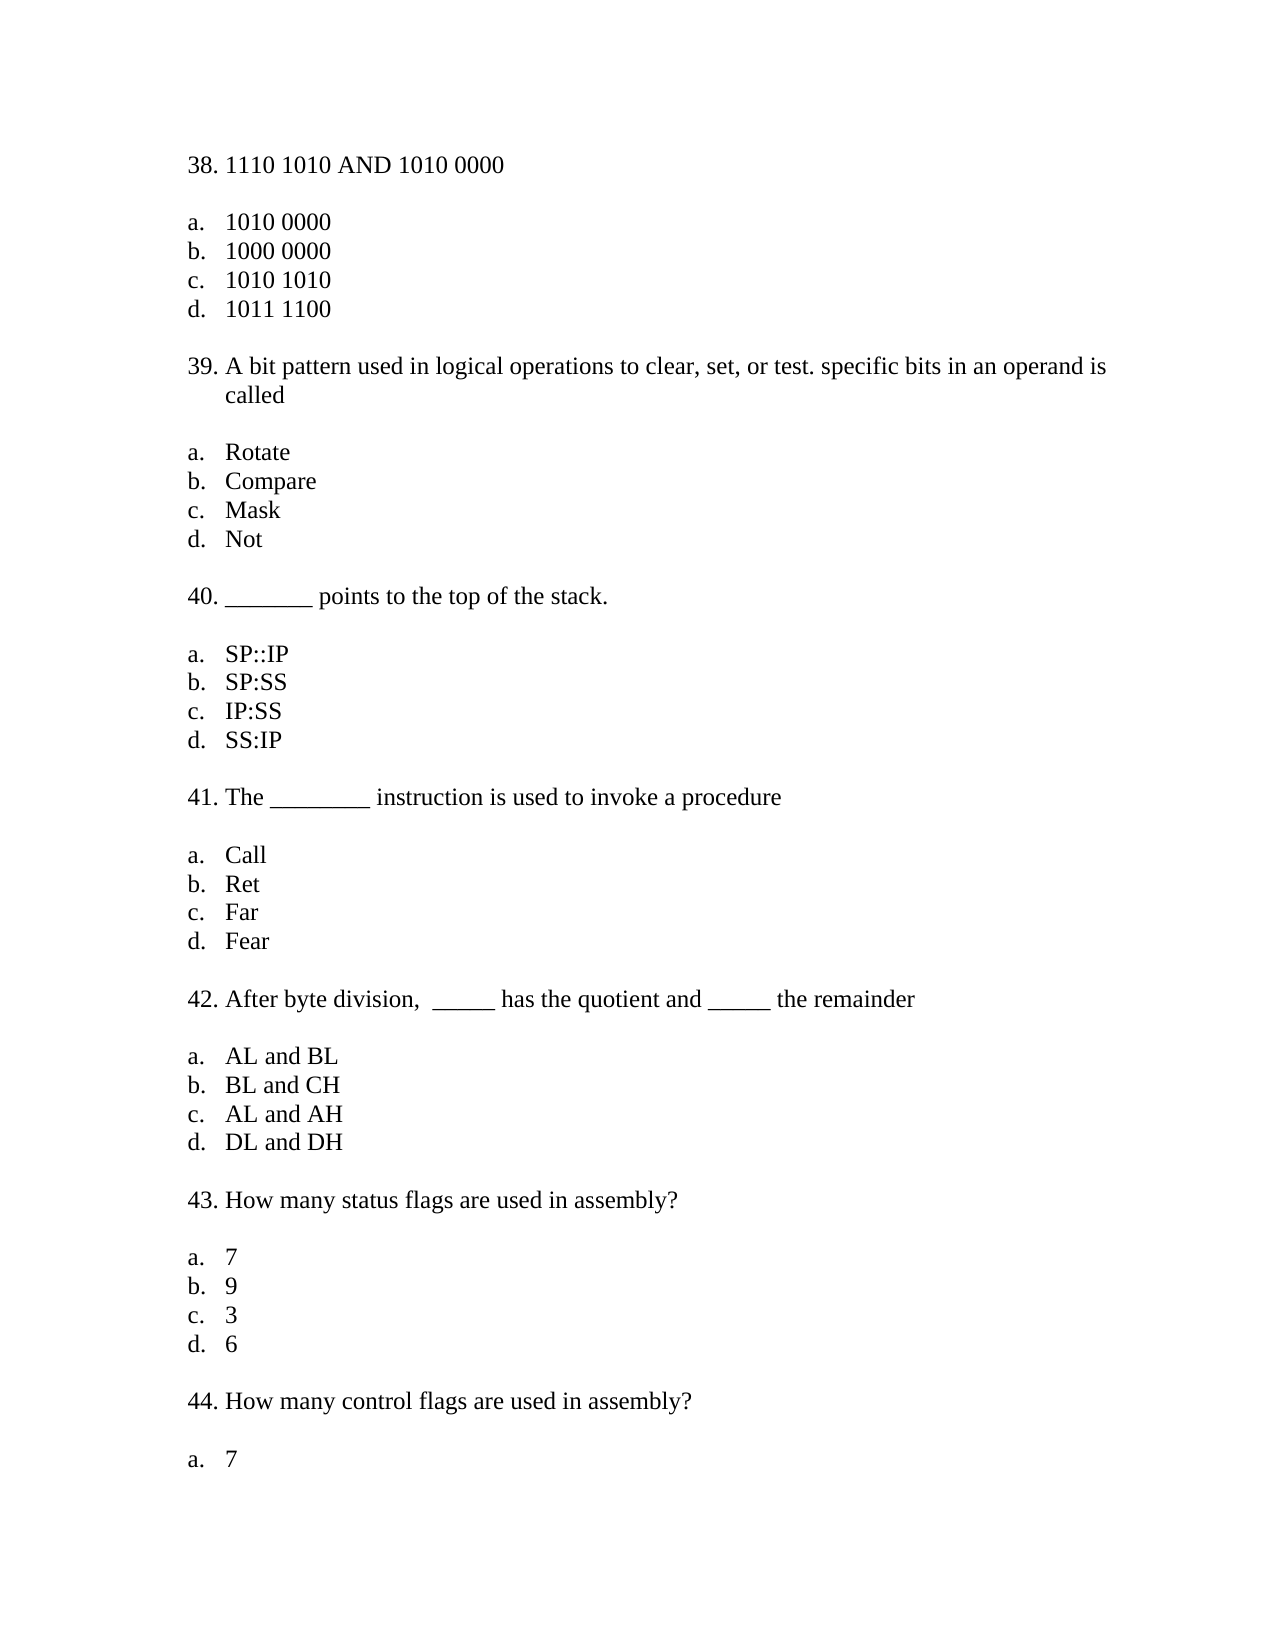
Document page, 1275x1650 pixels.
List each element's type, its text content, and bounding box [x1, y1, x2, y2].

list 1000 0000 [187, 236, 1125, 265]
list Far [187, 897, 1125, 926]
list Ret [187, 869, 1125, 897]
list 6 [187, 1329, 1125, 1357]
list 7 [187, 1242, 1125, 1271]
list How many control flags are used in assembly? [187, 1386, 1125, 1415]
list 1010 0000 [187, 207, 1125, 236]
list How many status flags are used in assembly? [187, 1185, 1125, 1214]
list SP::IP [187, 639, 1125, 667]
list _______ points to the top of the stack. [187, 581, 1125, 610]
list 7 [187, 1444, 1125, 1472]
list 1011 1100 [187, 294, 1125, 322]
list SP:SS [187, 667, 1125, 696]
list 1110 1010 AND 1010 0000 [187, 150, 1125, 179]
list Compare [187, 466, 1125, 495]
list IP:SS [187, 696, 1125, 725]
list 3 [187, 1300, 1125, 1329]
list BL and CH [187, 1070, 1125, 1099]
list DL and DH [187, 1127, 1125, 1156]
list Call [187, 840, 1125, 869]
list After byte division, _____ has the quotient and _____ the remainder [187, 984, 1125, 1012]
list Fear [187, 926, 1125, 955]
list 1010 1010 [187, 265, 1125, 294]
list Mask [187, 495, 1125, 524]
list SS:IP [187, 725, 1125, 754]
list AL and BL [187, 1041, 1125, 1070]
list The ________ instruction is used to invoke a procedure [187, 782, 1125, 811]
list AL and AH [187, 1099, 1125, 1127]
list Rotate [187, 437, 1125, 466]
list 9 [187, 1271, 1125, 1300]
list Not [187, 524, 1125, 552]
list A bit pattern used in logical operations to clear, set, or test. specific bits in an operand is called [187, 351, 1125, 409]
